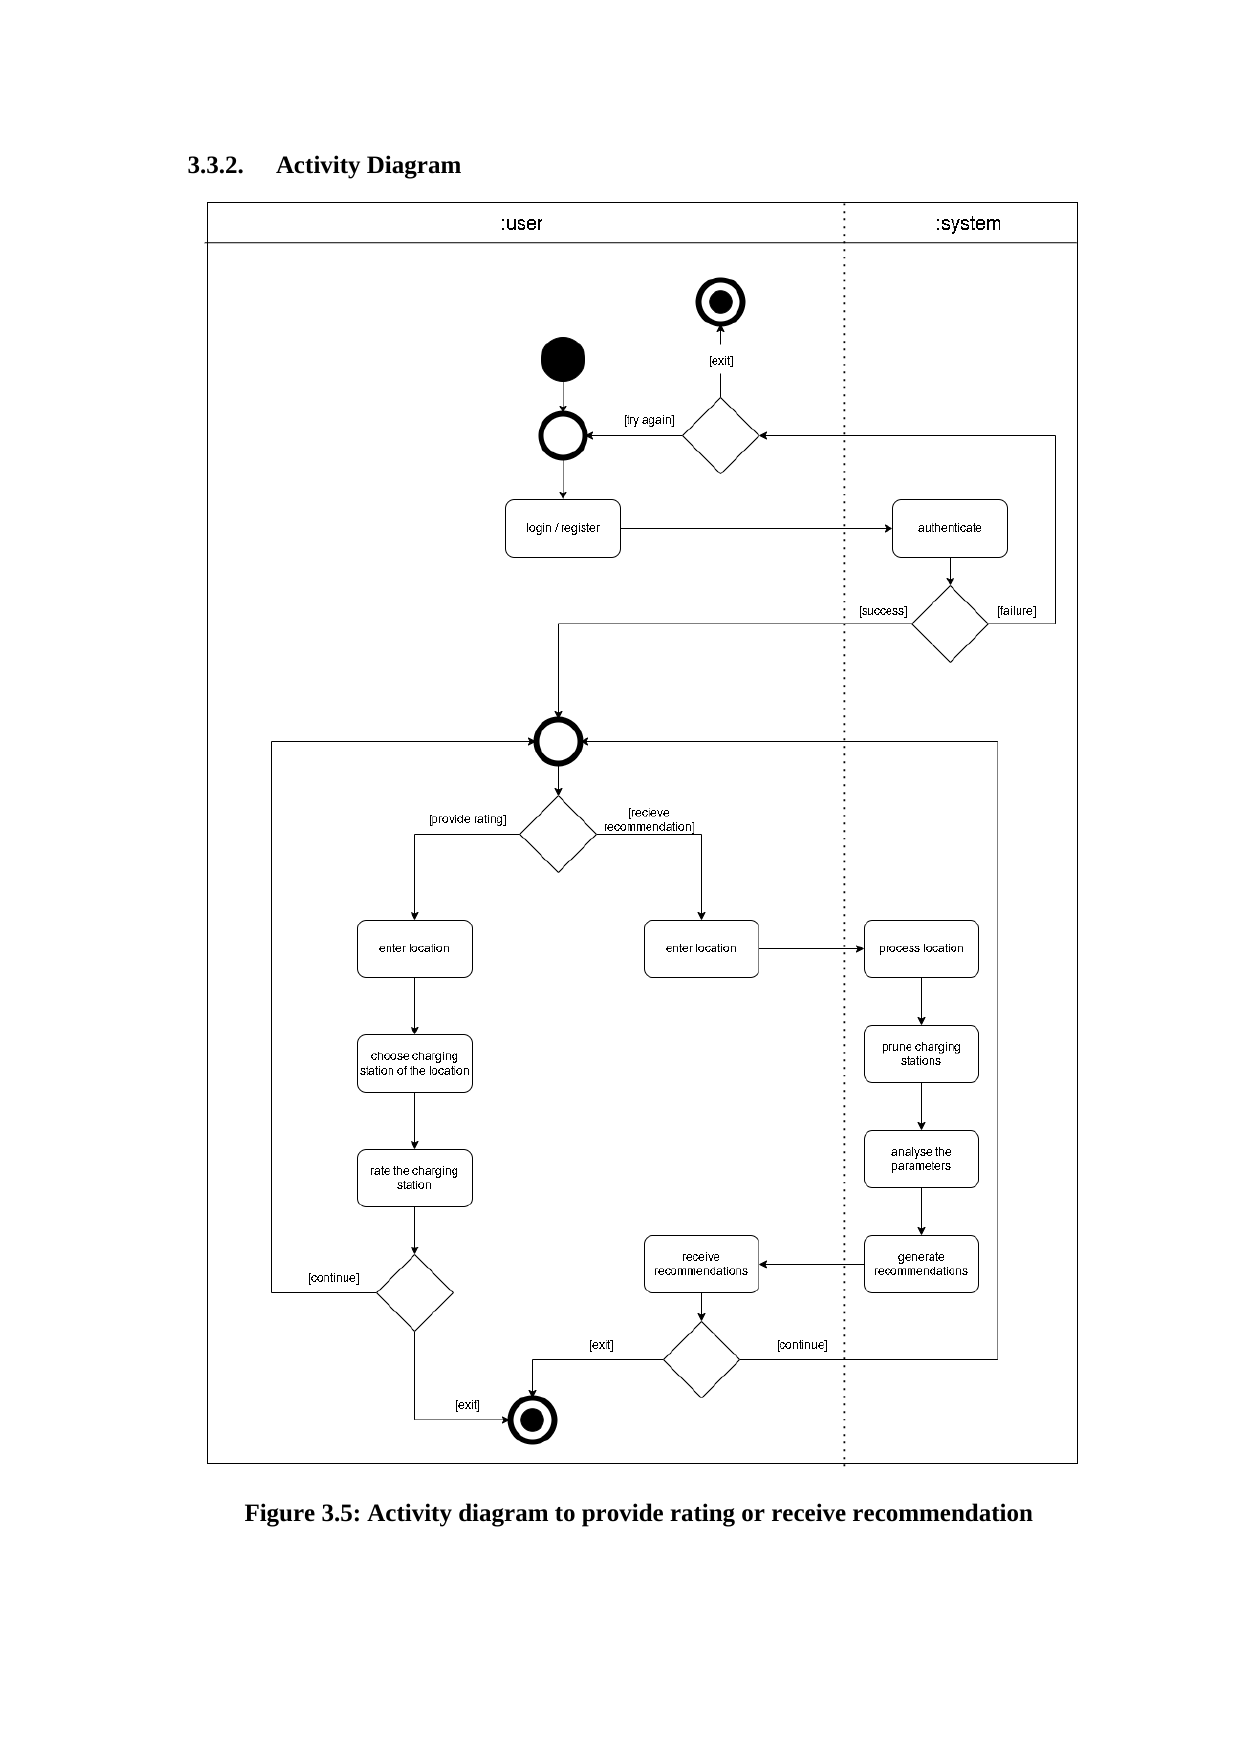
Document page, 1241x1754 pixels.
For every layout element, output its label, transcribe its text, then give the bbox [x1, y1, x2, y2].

picture [194, 193, 1084, 1484]
subtitle Activity Diagram [187, 150, 1090, 179]
